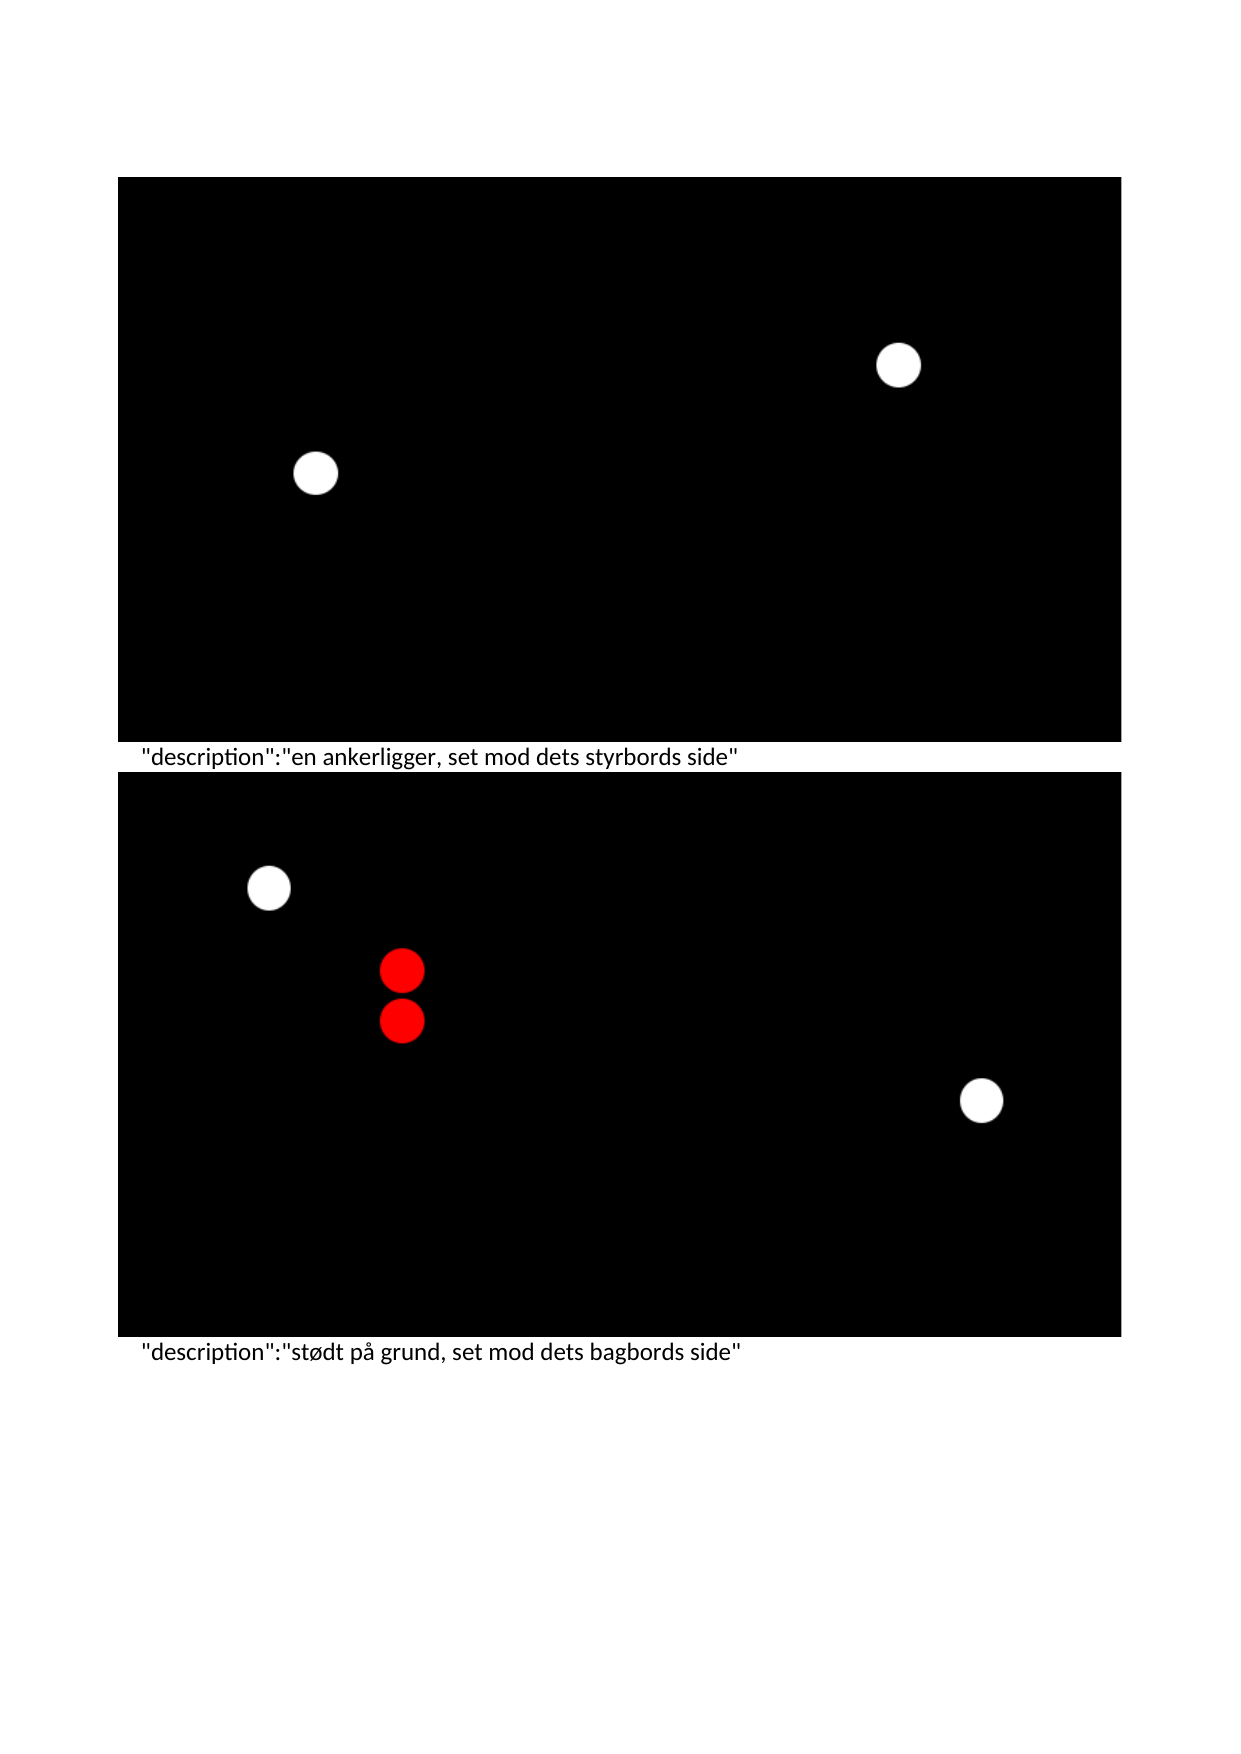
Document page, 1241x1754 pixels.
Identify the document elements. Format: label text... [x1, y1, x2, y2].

picture [118, 177, 1122, 742]
picture [118, 772, 1122, 1337]
text "description":"stødt på grund, set mod dets bagbords side" [118, 1337, 1122, 1367]
text "description":"en ankerligger, set mod dets styrbords side" [118, 742, 1122, 772]
